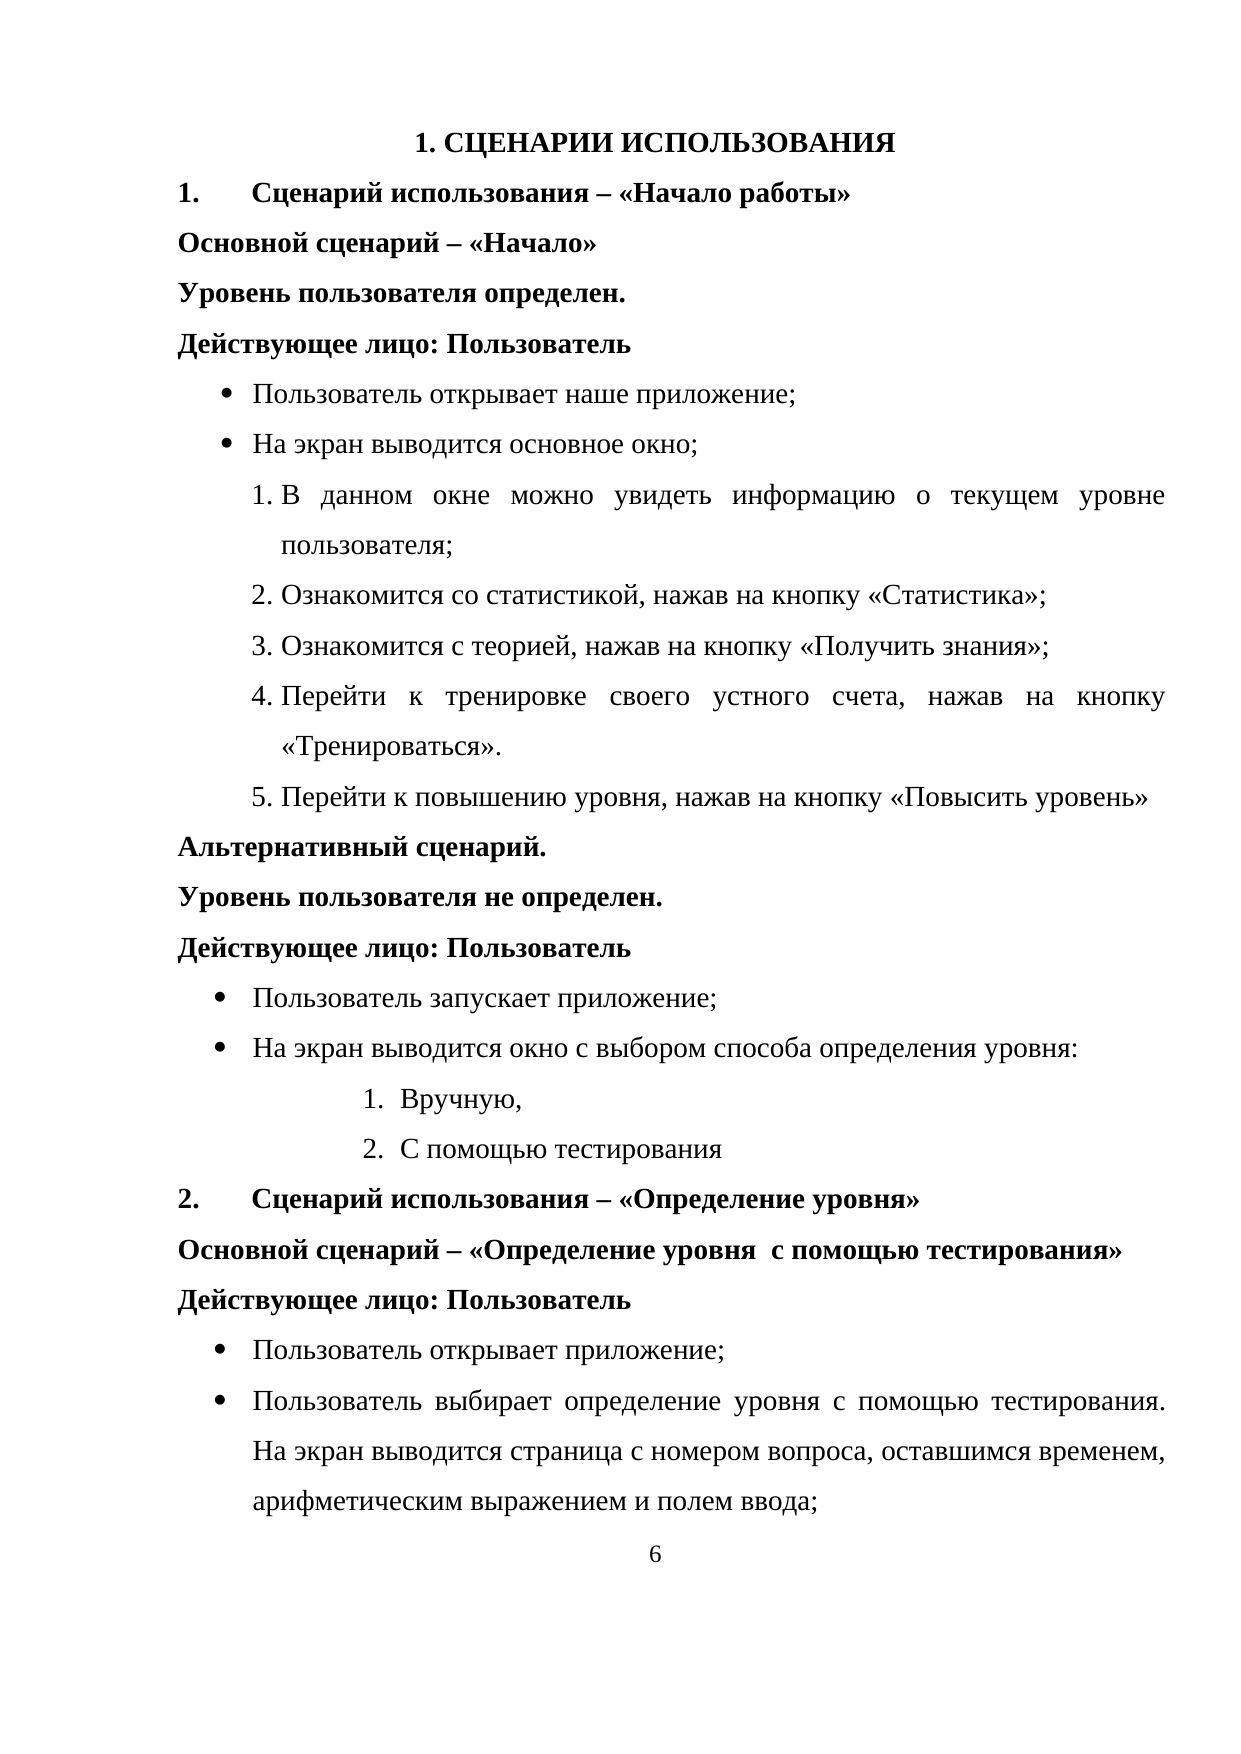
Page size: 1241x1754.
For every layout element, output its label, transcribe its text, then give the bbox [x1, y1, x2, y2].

list В данном окне можно увидеть информацию о текущем уровне пользователя; [251, 477, 1167, 561]
list Ознакомится с теорией, нажав на кнопку «Получить знания»; [251, 628, 1167, 661]
list Уровень пользователя определен. [103, 275, 1167, 309]
list Вручную, [362, 1081, 1167, 1114]
list Перейти к повышению уровня, нажав на кнопку «Повысить уровень» [251, 779, 1167, 812]
list Основной сценарий – «Определение уровня с помощью тестирования» [103, 1232, 1167, 1265]
list Сценарий использования – «Начало работы» [103, 175, 1167, 208]
list Перейти к тренировке своего устного счета, нажав на кнопку «Тренироваться». [251, 678, 1167, 762]
list Альтернативный сценарий. [103, 829, 1167, 863]
list Пользователь выбирает определение уровня с помощью тестирования. На экран выводится страница с номером вопроса, оставшимся временем, арифметическим выражением и полем ввода; [215, 1383, 1167, 1517]
list Действующее лицо: Пользователь [103, 326, 1167, 359]
list Ознакомится со статистикой, нажав на кнопку «Статистика»; [251, 577, 1167, 611]
list На экран выводится окно с выбором способа определения уровня: [215, 1030, 1167, 1064]
list Основной сценарий – «Начало» [103, 225, 1167, 259]
list Сценарий использования – «Определение уровня» [103, 1181, 1167, 1215]
subtitle 1. СЦЕНАРИИ ИСПОЛЬЗОВАНИЯ [144, 125, 1166, 159]
list Действующее лицо: Пользователь [103, 1282, 1167, 1316]
list Действующее лицо: Пользователь [103, 930, 1167, 963]
list Пользователь открывает наше приложение; [222, 376, 1167, 410]
list Уровень пользователя не определен. [103, 879, 1167, 913]
list С помощью тестирования [362, 1131, 1167, 1165]
list На экран выводится основное окно; [222, 426, 1167, 460]
list Пользователь открывает приложение; [215, 1332, 1167, 1366]
list Пользователь запускает приложение; [215, 980, 1167, 1014]
